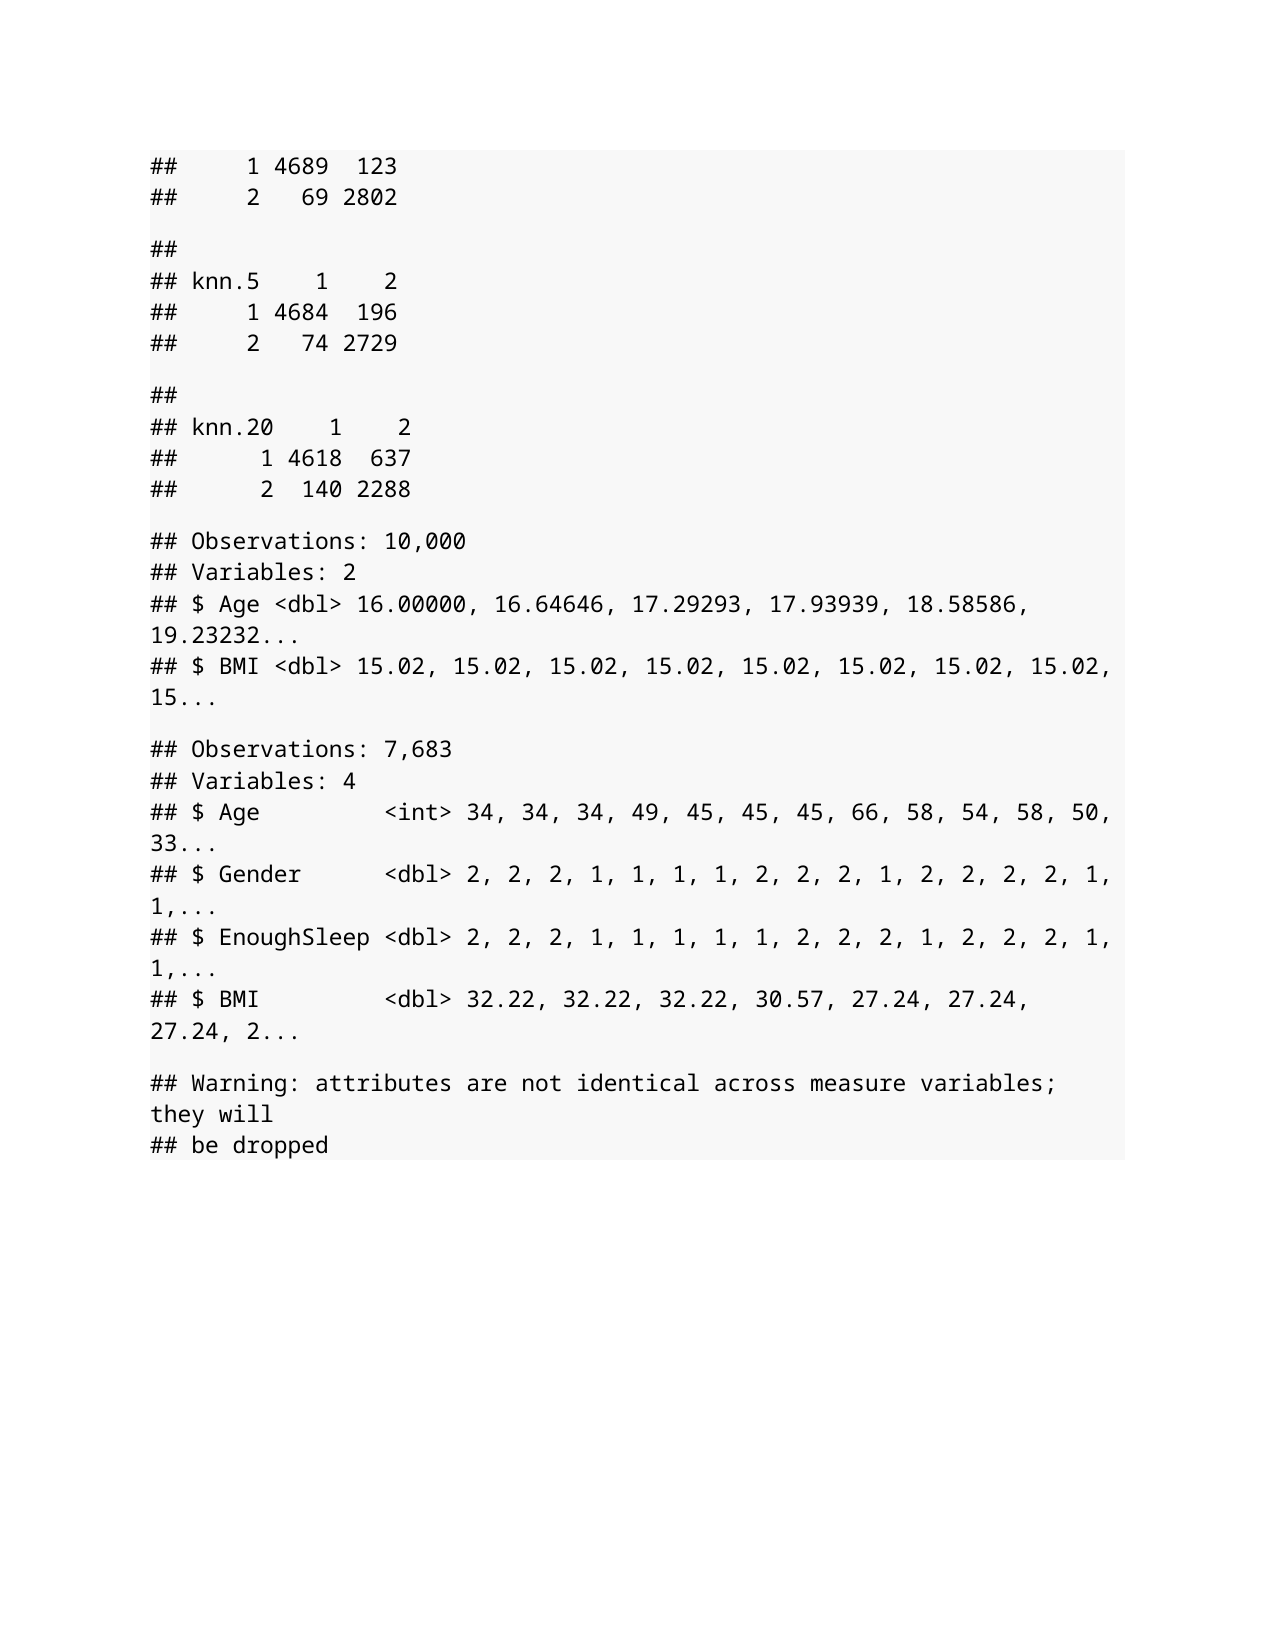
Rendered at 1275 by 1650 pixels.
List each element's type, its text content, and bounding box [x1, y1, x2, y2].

text ## Observations: 7,683 ## Variables: 4 ## $ Age <int> 34, 34, 34, 49, 45, 45, 45, 66, 58, 54, 58, 50, 33... ## $ Gender <dbl> 2, 2, 2, 1, 1, 1, 1, 2, 2, 2, 1, 2, 2, 2, 2, 1, 1,... ## $ EnoughSleep <dbl> 2, 2, 2, 1, 1, 1, 1, 1, 2, 2, 2, 1, 2, 2, 2, 1, 1,... ## $ BMI <dbl> 32.22, 32.22, 32.22, 30.57, 27.24, 27.24, 27.24, 2... [150, 733, 1125, 1046]
text ## ## knn.5 1 2 ## 1 4684 196 ## 2 74 2729 [150, 233, 1125, 358]
text ## ## knn.20 1 2 ## 1 4618 637 ## 2 140 2288 [150, 379, 1125, 504]
text ## Observations: 10,000 ## Variables: 2 ## $ Age <dbl> 16.00000, 16.64646, 17.29293, 17.93939, 18.58586, 19.23232... ## $ BMI <dbl> 15.02, 15.02, 15.02, 15.02, 15.02, 15.02, 15.02, 15.02, 15... [150, 525, 1125, 712]
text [150, 150, 1125, 212]
text ## Warning: attributes are not identical across measure variables; they will ## be dropped [150, 1067, 1125, 1160]
